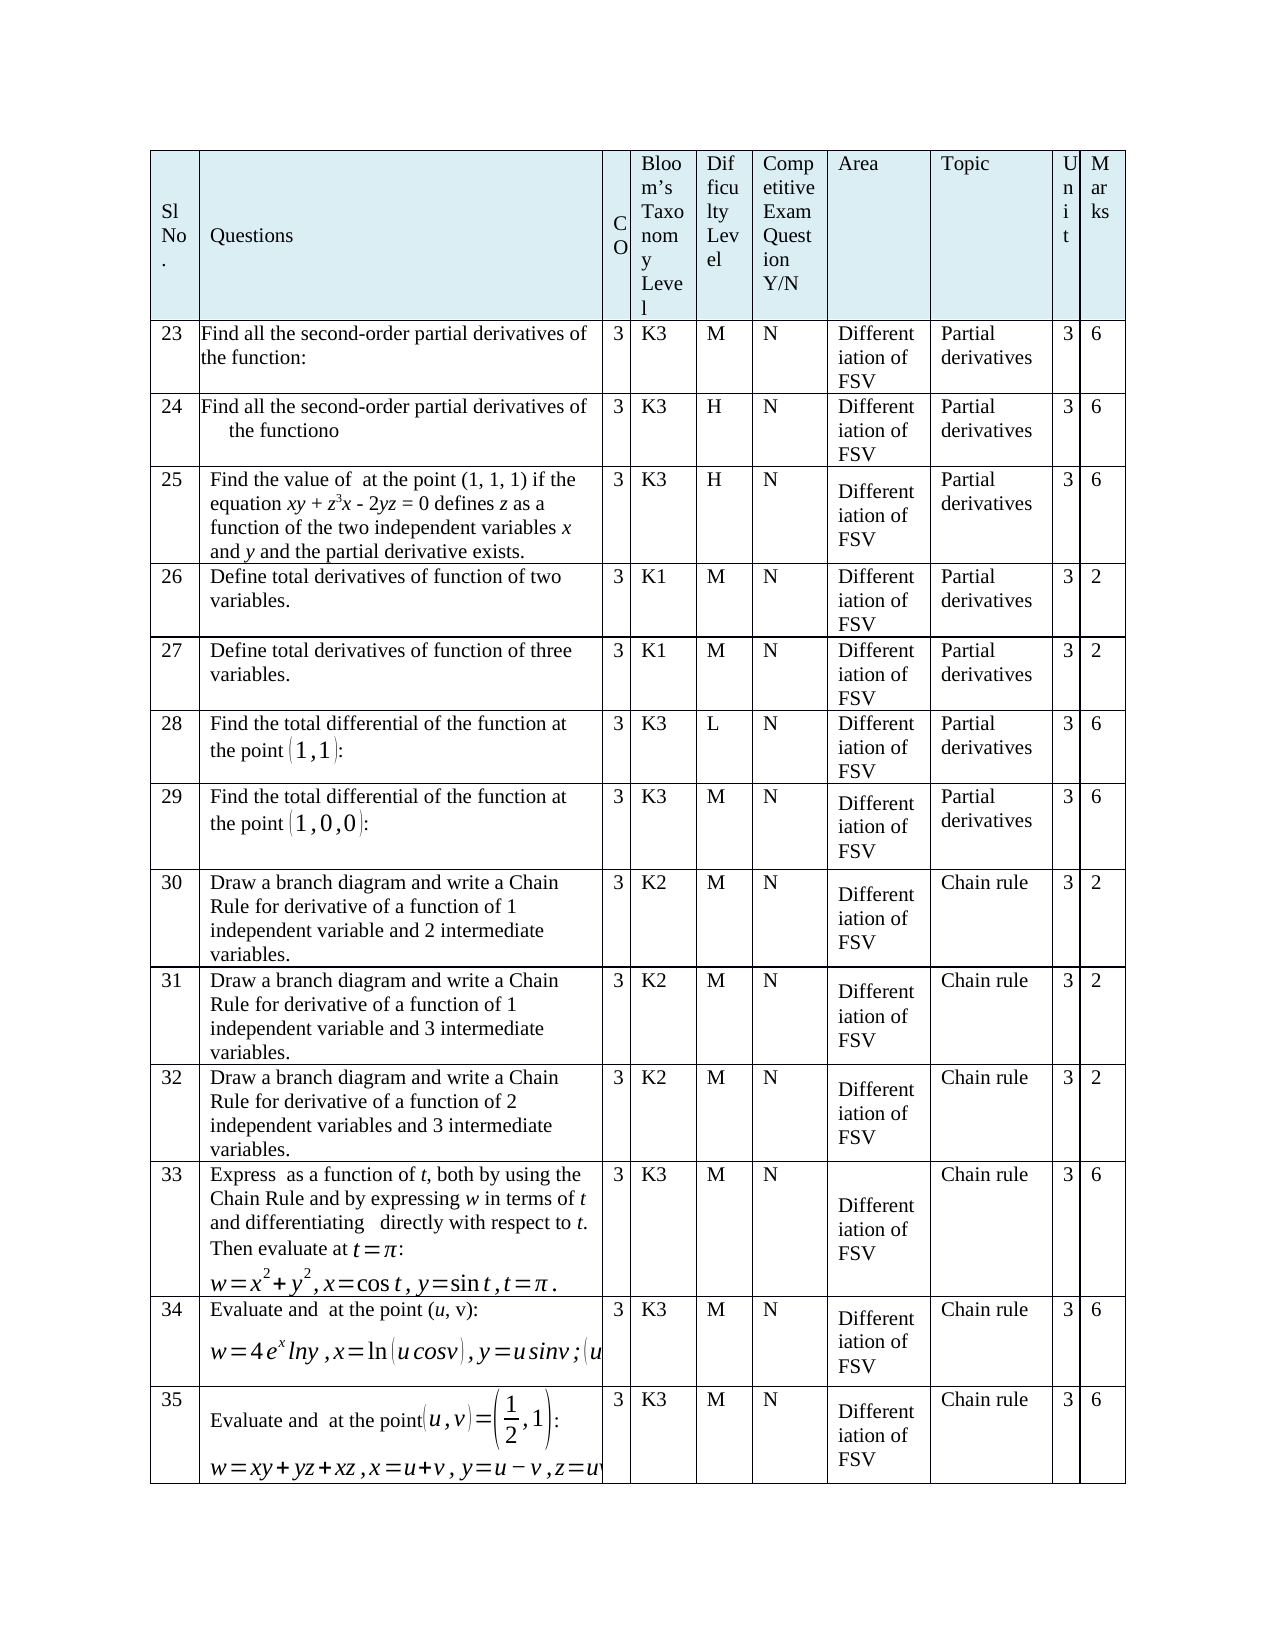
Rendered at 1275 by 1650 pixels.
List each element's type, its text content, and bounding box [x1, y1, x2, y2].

table_cell 32 [151, 1065, 199, 1161]
table_cell Find the total differential of the function at the point : [200, 784, 602, 869]
table_cell Find the value of at the point (1, 1, 1) if the equation xy + z3x - 2yz = 0 defines z as a function of the two independent variables x and y and the partial derivative exists. [200, 467, 602, 563]
table_cell 3 [1053, 467, 1079, 563]
table_cell K2 [631, 870, 696, 966]
table_cell M [697, 1297, 752, 1386]
table_cell Differentiation of FSV [828, 968, 930, 1064]
table_cell Differentiation of FSV [828, 711, 930, 783]
table_cell 6 [1081, 711, 1125, 783]
table_cell 3 [1053, 564, 1079, 636]
table_cell H [697, 467, 752, 563]
table_cell 3 [603, 638, 630, 710]
table_cell Chain rule [931, 1297, 1052, 1386]
table_cell M [697, 968, 752, 1064]
table_cell 3 [1053, 784, 1079, 869]
table_cell 2 [1081, 870, 1125, 966]
table_cell Differentiation of FSV [828, 394, 930, 466]
table_cell 28 [151, 711, 199, 783]
table_cell K1 [631, 564, 696, 636]
table_cell Differentiation of FSV [828, 1387, 930, 1483]
table_cell 34 [151, 1297, 199, 1386]
table_cell N [753, 638, 827, 710]
table_cell Differentiation of FSV [828, 467, 930, 563]
table_cell 3 [603, 467, 630, 563]
table_cell Partial derivatives [931, 564, 1052, 636]
table_cell 3 [603, 564, 630, 636]
table_cell 3 [1053, 321, 1079, 393]
table_cell 6 [1081, 1387, 1125, 1483]
table_cell 6 [1081, 784, 1125, 869]
table_cell 3 [603, 968, 630, 1064]
table_cell M [697, 1065, 752, 1161]
table_header Sl No. [151, 151, 199, 319]
table_cell K3 [631, 784, 696, 869]
table_cell M [697, 638, 752, 710]
table_header Unit [1053, 151, 1079, 319]
table_cell 3 [1053, 1297, 1079, 1386]
table_header Questions [200, 151, 602, 319]
table_cell N [753, 1297, 827, 1386]
table_cell 3 [1053, 1387, 1079, 1483]
table_cell 26 [151, 564, 199, 636]
table_cell K3 [631, 321, 696, 393]
table_cell Chain rule [931, 968, 1052, 1064]
table_cell 6 [1081, 467, 1125, 563]
table_cell Chain rule [931, 1065, 1052, 1161]
table_cell N [753, 467, 827, 563]
table_cell N [753, 1162, 827, 1296]
table_cell 31 [151, 968, 199, 1064]
table_cell N [753, 968, 827, 1064]
table_cell Differentiation of FSV [828, 1065, 930, 1161]
table_cell Evaluate and at the point: [200, 1387, 602, 1483]
table_cell Differentiation of FSV [828, 564, 930, 636]
table_cell 30 [151, 870, 199, 966]
table_cell 6 [1081, 1297, 1125, 1386]
table_cell 25 [151, 467, 199, 563]
table_cell L [697, 711, 752, 783]
table_cell 2 [1081, 564, 1125, 636]
table_cell Partial derivatives [931, 321, 1052, 393]
table_cell N [753, 1065, 827, 1161]
table_cell Find all the second-order partial derivatives of the function: [200, 321, 602, 393]
table_cell K3 [631, 711, 696, 783]
table_cell 27 [151, 638, 199, 710]
table_cell Partial derivatives [931, 638, 1052, 710]
table_cell 2 [1081, 1065, 1125, 1161]
table_cell 3 [603, 1065, 630, 1161]
table_cell 3 [603, 321, 630, 393]
table_cell K2 [631, 1065, 696, 1161]
table_cell M [697, 564, 752, 636]
table_header Difficulty Level [697, 151, 752, 319]
table_cell K3 [631, 1387, 696, 1483]
table_header Bloom’s Taxonomy Level [631, 151, 696, 319]
table_cell 3 [1053, 870, 1079, 966]
table_cell Partial derivatives [931, 784, 1052, 869]
table_header CO [603, 151, 630, 319]
table_cell M [697, 1387, 752, 1483]
table_cell 3 [603, 1297, 630, 1386]
table_cell 35 [151, 1387, 199, 1483]
table_cell Differentiation of FSV [828, 638, 930, 710]
table_cell K3 [631, 1297, 696, 1386]
table_cell N [753, 394, 827, 466]
table_cell 3 [603, 870, 630, 966]
table_cell Differentiation of FSV [828, 784, 930, 869]
table_cell 3 [1053, 394, 1079, 466]
table_cell 3 [603, 1387, 630, 1483]
table_cell Express as a function of t, both by using the Chain Rule and by expressing w in terms of t and differentiating directly with respect to t. Then evaluate at : [200, 1162, 602, 1296]
table_cell Find all the second-order partial derivatives of the functiono [200, 394, 602, 466]
table_cell K3 [631, 394, 696, 466]
table_cell Differentiation of FSV [828, 1297, 930, 1386]
table_cell Chain rule [931, 1162, 1052, 1296]
table_header Marks [1081, 151, 1125, 319]
table_cell 3 [603, 711, 630, 783]
table_cell 6 [1081, 1162, 1125, 1296]
table_cell Chain rule [931, 1387, 1052, 1483]
table_cell Partial derivatives [931, 711, 1052, 783]
table_cell N [753, 784, 827, 869]
table_cell Define total derivatives of function of three variables. [200, 638, 602, 710]
table_cell 6 [1081, 321, 1125, 393]
table_cell Partial derivatives [931, 467, 1052, 563]
table_cell M [697, 321, 752, 393]
table_cell 3 [1053, 968, 1079, 1064]
table_cell 29 [151, 784, 199, 869]
table_cell Draw a branch diagram and write a Chain Rule for derivative of a function of 2 independent variables and 3 intermediate variables. [200, 1065, 602, 1161]
table_header Topic [931, 151, 1052, 319]
table_cell Differentiation of FSV [828, 1162, 930, 1296]
table_cell N [753, 564, 827, 636]
table_cell N [753, 321, 827, 393]
table_cell 3 [603, 394, 630, 466]
table_cell Chain rule [931, 870, 1052, 966]
table_cell K3 [631, 467, 696, 563]
table_cell Find the total differential of the function at the point : [200, 711, 602, 783]
table_cell Draw a branch diagram and write a Chain Rule for derivative of a function of 1 independent variable and 2 intermediate variables. [200, 870, 602, 966]
table_cell M [697, 1162, 752, 1296]
table_cell K1 [631, 638, 696, 710]
table_header Competitive Exam Question Y/N [753, 151, 827, 319]
table_cell Define total derivatives of function of two variables. [200, 564, 602, 636]
table_header Area [828, 151, 930, 319]
table_cell H [697, 394, 752, 466]
table_cell 24 [151, 394, 199, 466]
table_cell 2 [1081, 968, 1125, 1064]
table_cell Partial derivatives [931, 394, 1052, 466]
table_cell 33 [151, 1162, 199, 1296]
table_cell M [697, 784, 752, 869]
table_cell Evaluate and at the point (u, v): [200, 1297, 602, 1386]
table_cell M [697, 870, 752, 966]
table_cell Differentiation of FSV [828, 870, 930, 966]
table_cell N [753, 870, 827, 966]
table_cell K3 [631, 1162, 696, 1296]
table_cell Differentiation of FSV [828, 321, 930, 393]
table_cell 23 [151, 321, 199, 393]
table_cell 3 [603, 784, 630, 869]
table_cell 6 [1081, 394, 1125, 466]
table_cell 3 [603, 1162, 630, 1296]
table_cell 2 [1081, 638, 1125, 710]
table_cell 3 [1053, 1065, 1079, 1161]
table_cell 3 [1053, 638, 1079, 710]
table_cell 3 [1053, 1162, 1079, 1296]
table_cell 3 [1053, 711, 1079, 783]
table_cell K2 [631, 968, 696, 1064]
table_cell Draw a branch diagram and write a Chain Rule for derivative of a function of 1 independent variable and 3 intermediate variables. [200, 968, 602, 1064]
table_cell N [753, 1387, 827, 1483]
table_cell N [753, 711, 827, 783]
